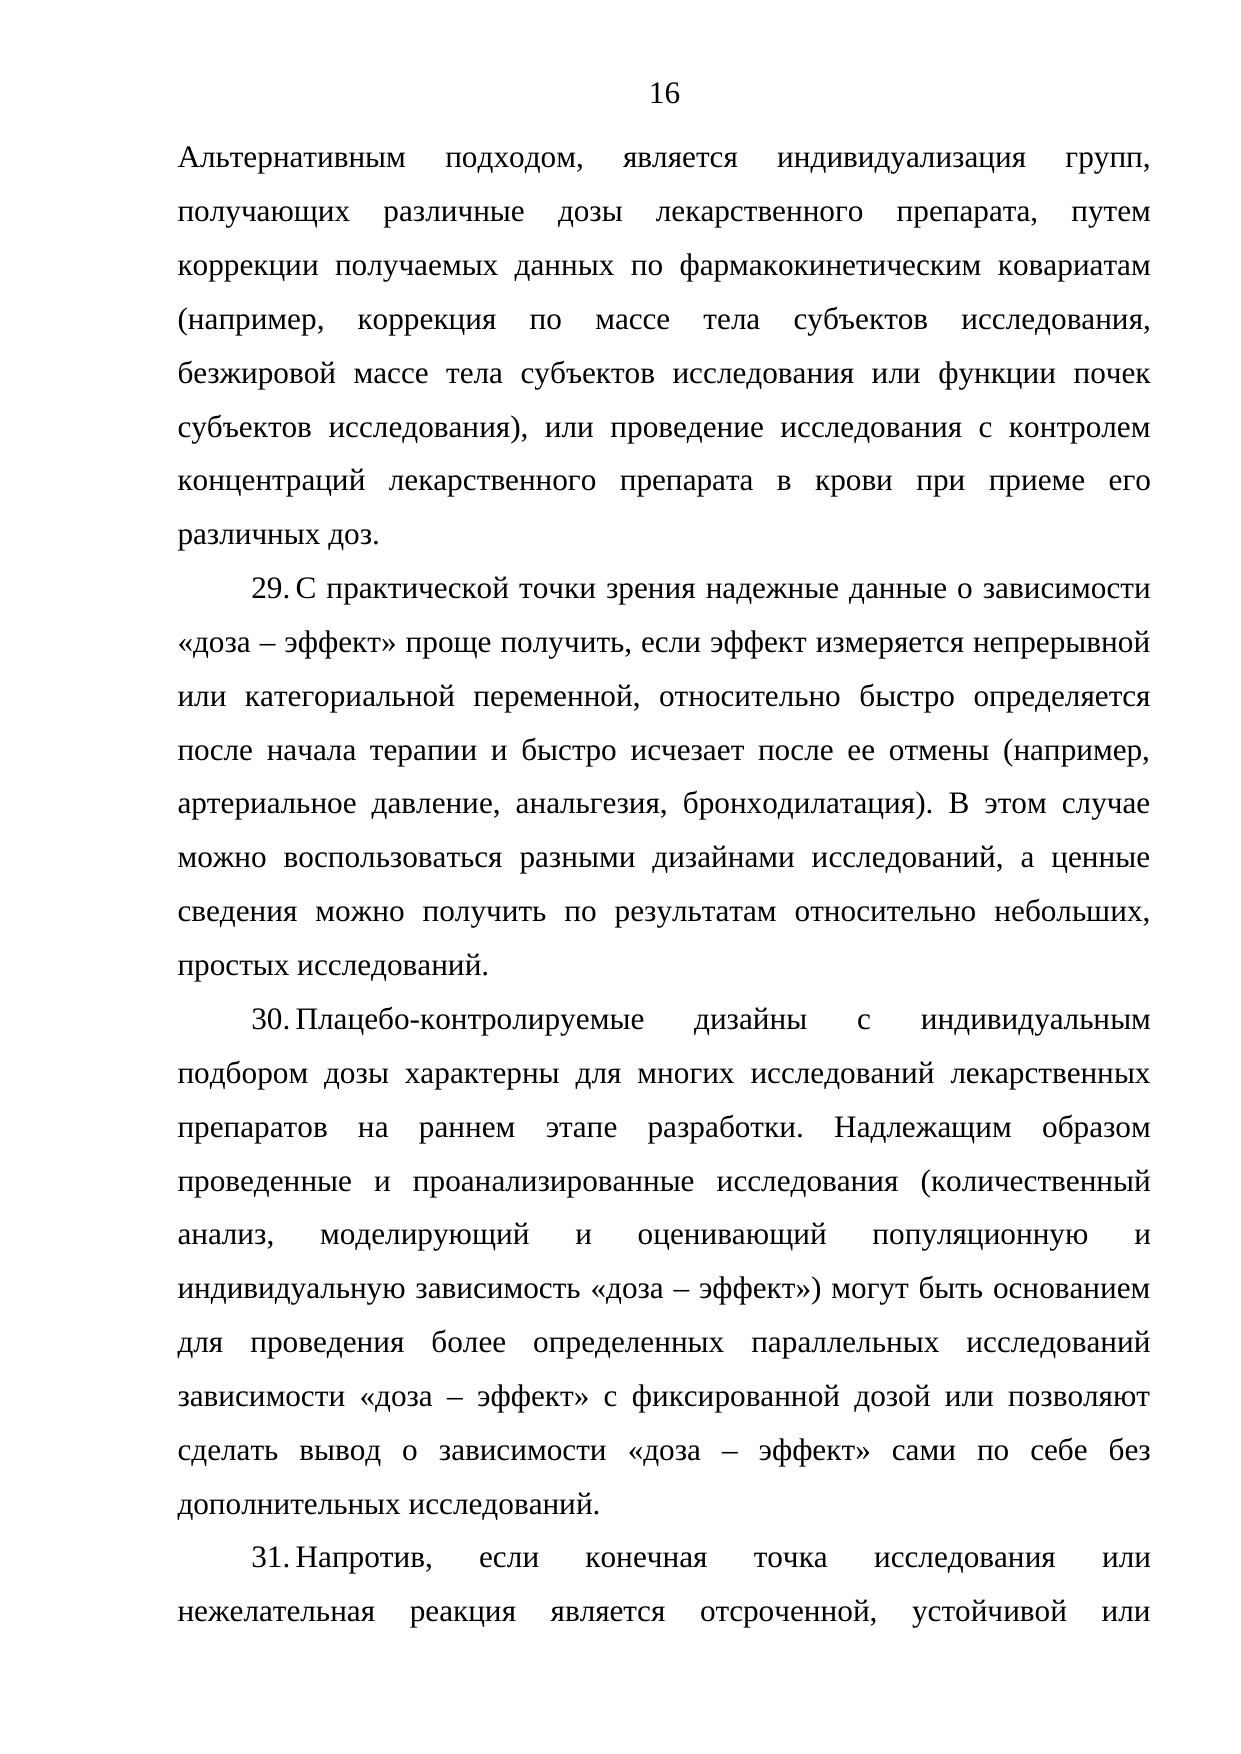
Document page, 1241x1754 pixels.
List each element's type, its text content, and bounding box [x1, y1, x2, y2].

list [177, 1539, 1152, 1628]
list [177, 138, 1152, 551]
list С практической точки зрения надежные данные о зависимости «доза – эффект» проще получить, если эффект измеряется непрерывной или категориальной переменной, относительно быстро определяется после начала терапии и быстро исчезает после ее отмены (например, артериальное давление, анальгезия, бронходилатация). В этом случае можно воспользоваться разными дизайнами исследований, а ценные сведения можно получить по результатам относительно небольших, простых исследований. [177, 569, 1152, 982]
list Плацебо-контролируемые дизайны с индивидуальным подбором дозы характерны для многих исследований лекарственных препаратов на раннем этапе разработки. Надлежащим образом проведенные и проанализированные исследования (количественный анализ, моделирующий и оценивающий популяционную и индивидуальную зависимость «доза – эффект») могут быть основанием для проведения более определенных параллельных исследований зависимости «доза – эффект» с фиксированной дозой или позволяют сделать вывод о зависимости «доза – эффект» сами по себе без дополнительных исследований. [177, 1000, 1152, 1521]
